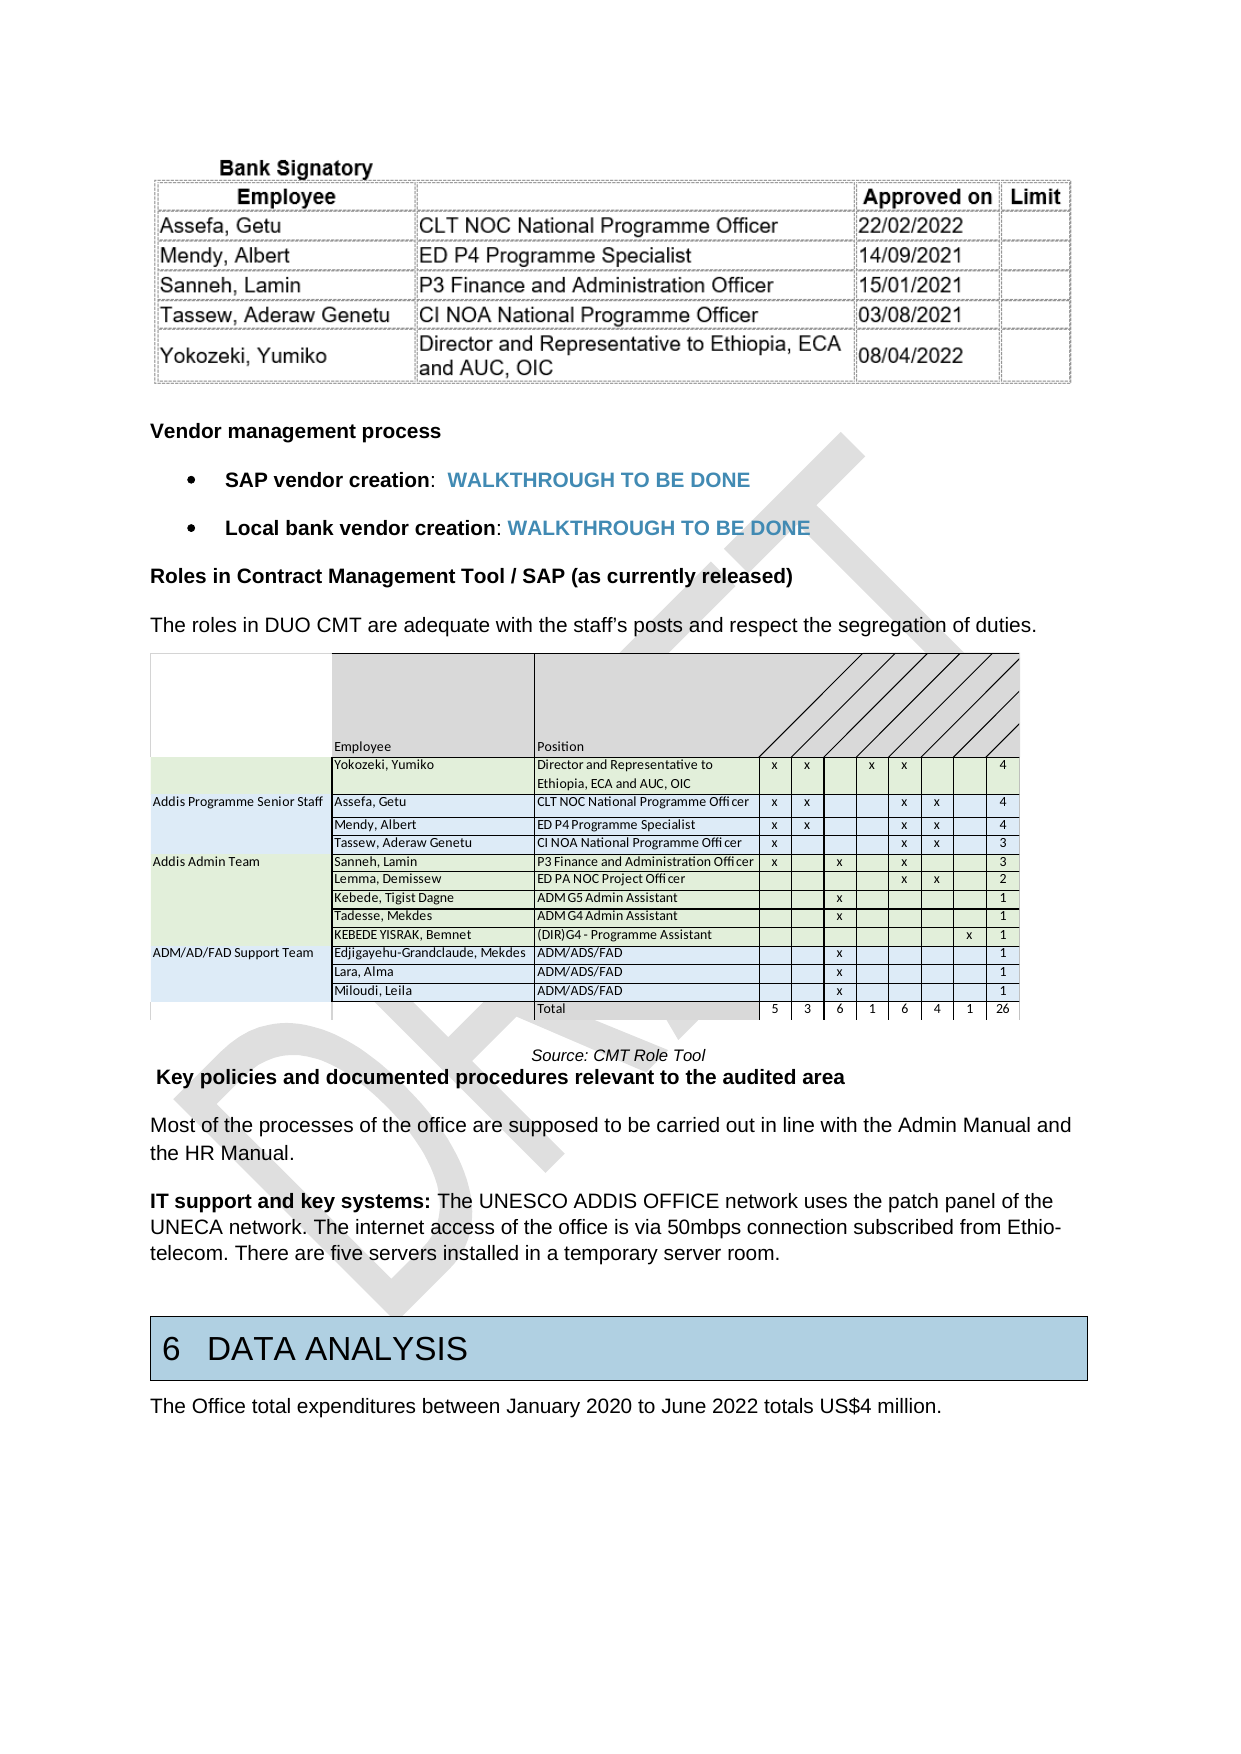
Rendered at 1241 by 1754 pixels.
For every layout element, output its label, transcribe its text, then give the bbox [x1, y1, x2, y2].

list Vendor management process [150, 419, 1087, 443]
list The Office total expenditures between January 2020 to June 2022 totals US$4 million. [150, 1394, 1087, 1418]
list Roles in Contract Management Tool / SAP (as currently released) [150, 564, 1087, 588]
list Local bank vendor creation: WALKTHROUGH TO BE DONE [187, 516, 1087, 540]
picture [140, 150, 1079, 395]
list The roles in DUO CMT are adequate with the staff’s posts and respect the segregation of duties. [150, 613, 1087, 637]
table_header DATA ANALYSIS [151, 1317, 1087, 1380]
list Source: CMT Role Tool [150, 1045, 1087, 1064]
list SAP vendor creation: WALKTHROUGH TO BE DONE [187, 467, 1087, 491]
text IT support and key systems: The UNESCO ADDIS OFFICE network uses the patch panel of the UNECA network. The internet access of the office is via 50mbps connection subscribed from Ethio-telecom. There are five servers installed in a temporary server room. [150, 1189, 1087, 1264]
list Most of the processes of the office are supposed to be carried out in line with the Admin Manual and the HR Manual. [150, 1113, 1087, 1164]
list Key policies and documented procedures relevant to the audited area [150, 1064, 1087, 1088]
